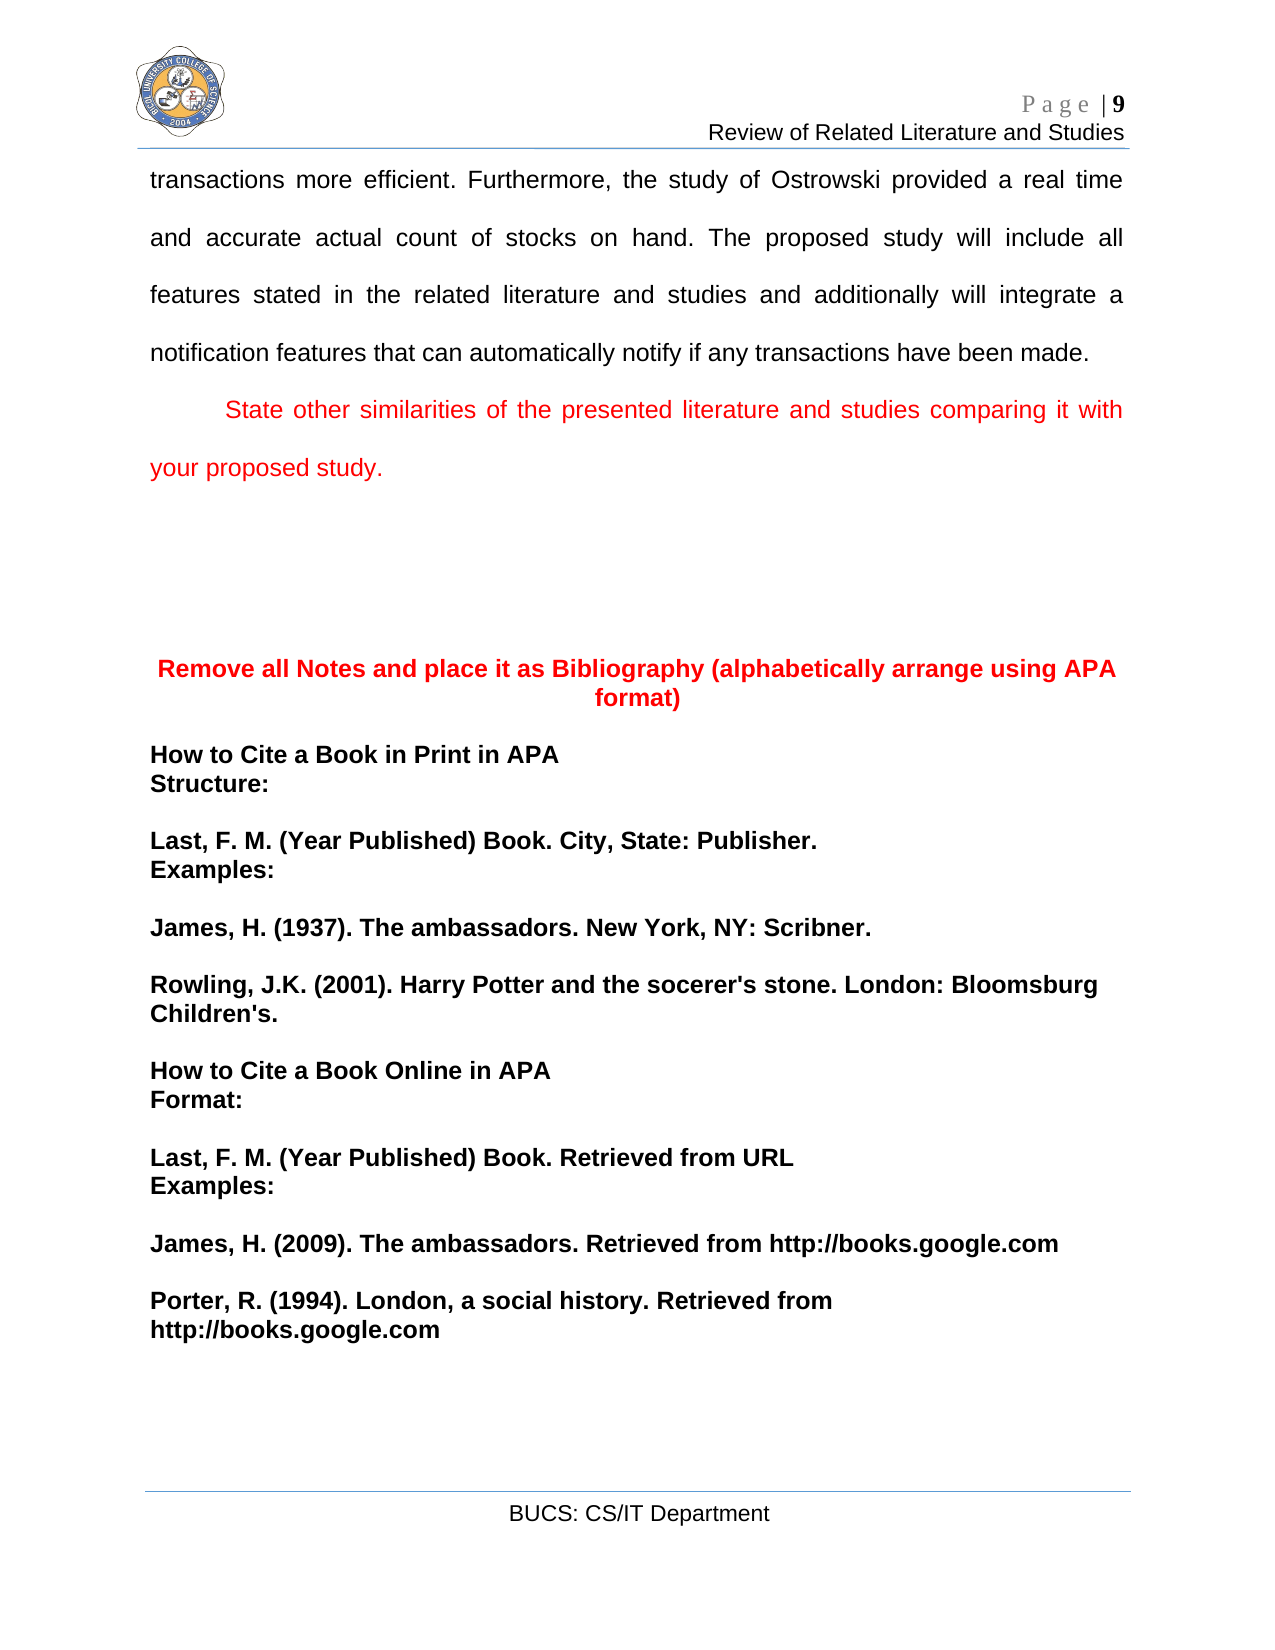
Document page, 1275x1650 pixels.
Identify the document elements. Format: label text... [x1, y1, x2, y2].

text Format: [150, 1085, 1125, 1114]
text Examples: [150, 1171, 1125, 1200]
text James, H. (1937). The ambassadors. New York, NY: Scribner. [150, 912, 1125, 941]
text Porter, R. (1994). London, a social history. Retrieved from http://books.google.com [150, 1286, 1125, 1344]
text Last, F. M. (Year Published) Book. Retrieved from URL [150, 1142, 1125, 1171]
text How to Cite a Book Online in APA [150, 1056, 1125, 1085]
text Examples: [150, 855, 1125, 884]
text Remove all Notes and place it as Bibliography (alphabetically arrange using APA format) [150, 654, 1125, 711]
text James, H. (2009). The ambassadors. Retrieved from http://books.google.com [150, 1229, 1125, 1257]
text State other similarities of the presented literature and studies comparing it with your proposed study. [150, 395, 1125, 481]
text How to Cite a Book in Print in APA [150, 740, 1125, 769]
text Structure: [150, 769, 1125, 797]
text Last, F. M. (Year Published) Book. City, State: Publisher. [150, 826, 1125, 855]
picture [132, 45, 229, 141]
text Rowling, J.K. (2001). Harry Potter and the socerer's stone. London: Bloomsburg Children's. [150, 970, 1125, 1027]
